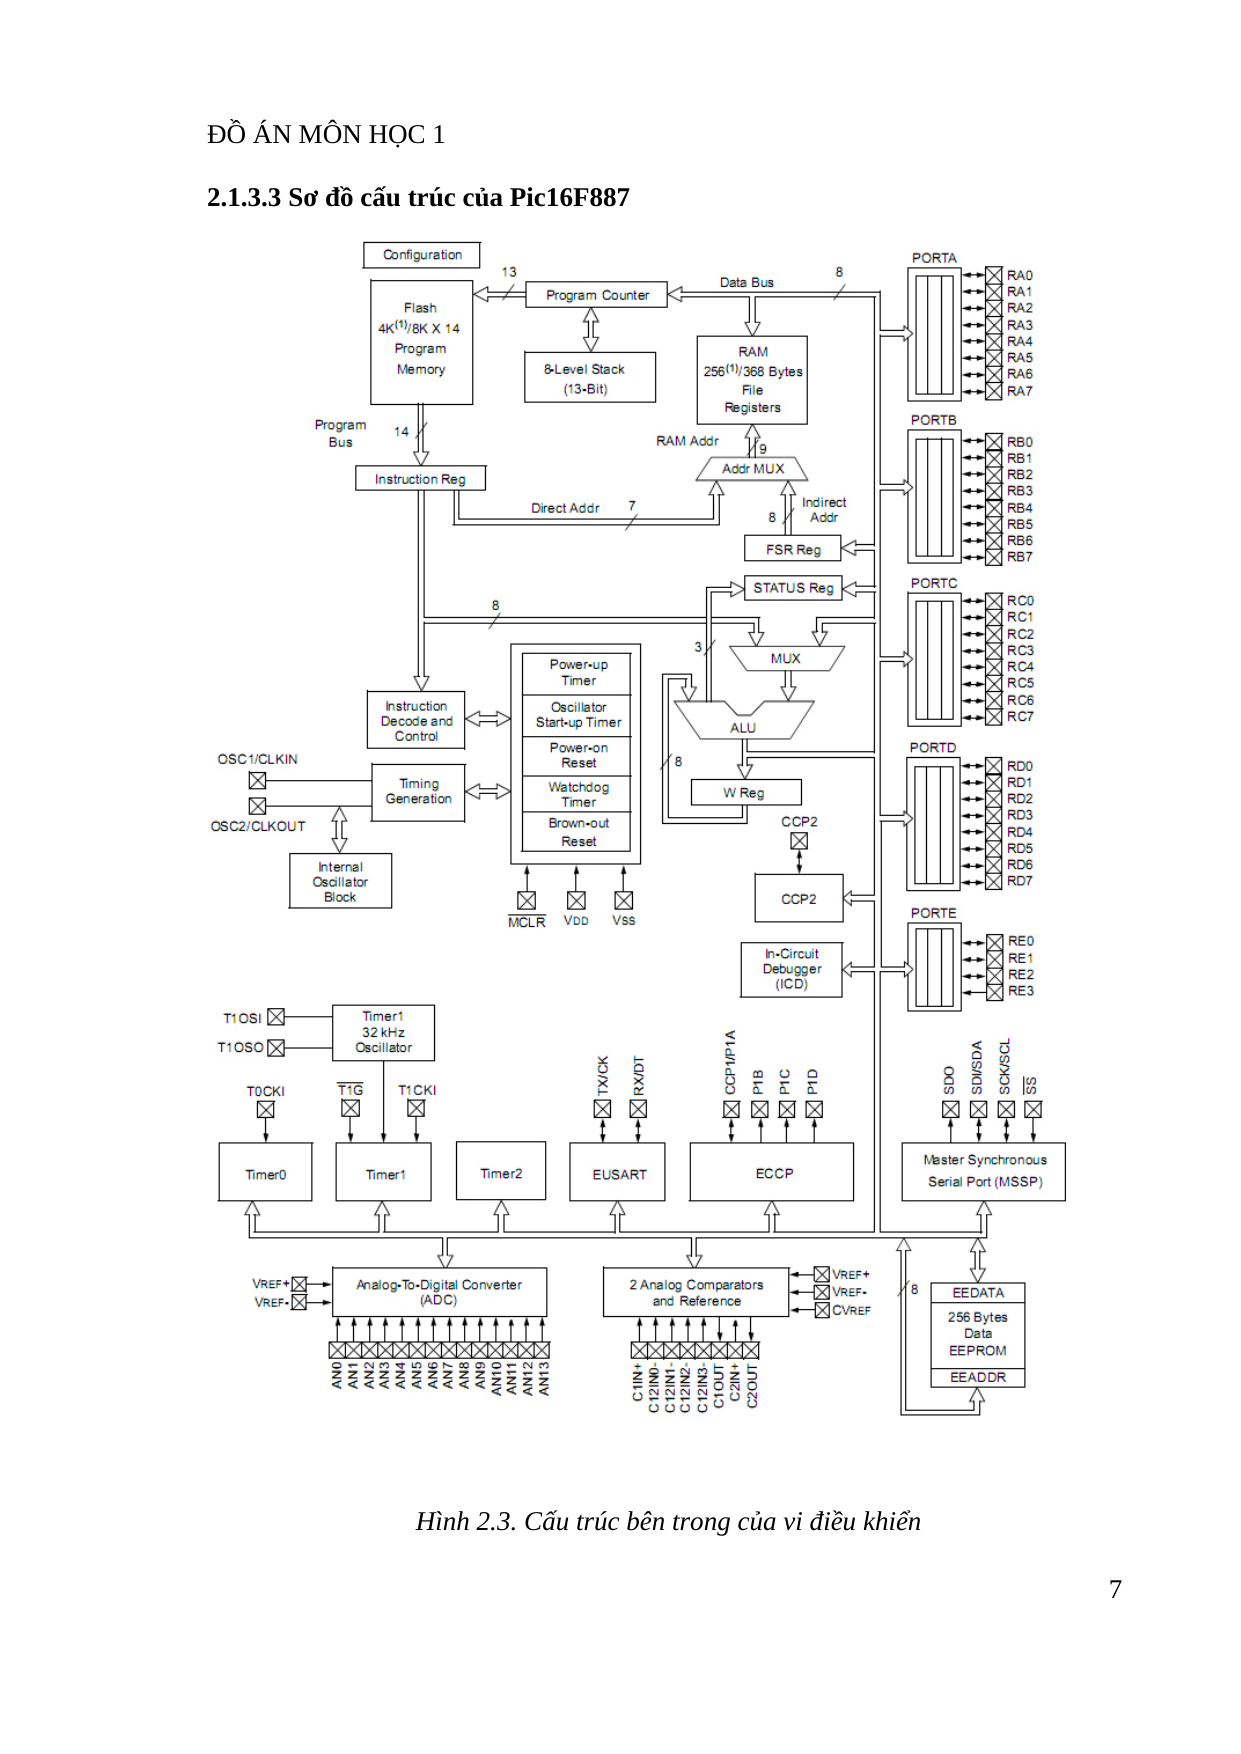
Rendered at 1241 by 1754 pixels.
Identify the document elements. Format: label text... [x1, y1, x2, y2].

subtitle 2.1.3.3 Sơ đồ cấu trúc của Pic16F887 [207, 181, 1122, 212]
picture [206, 235, 1073, 1426]
